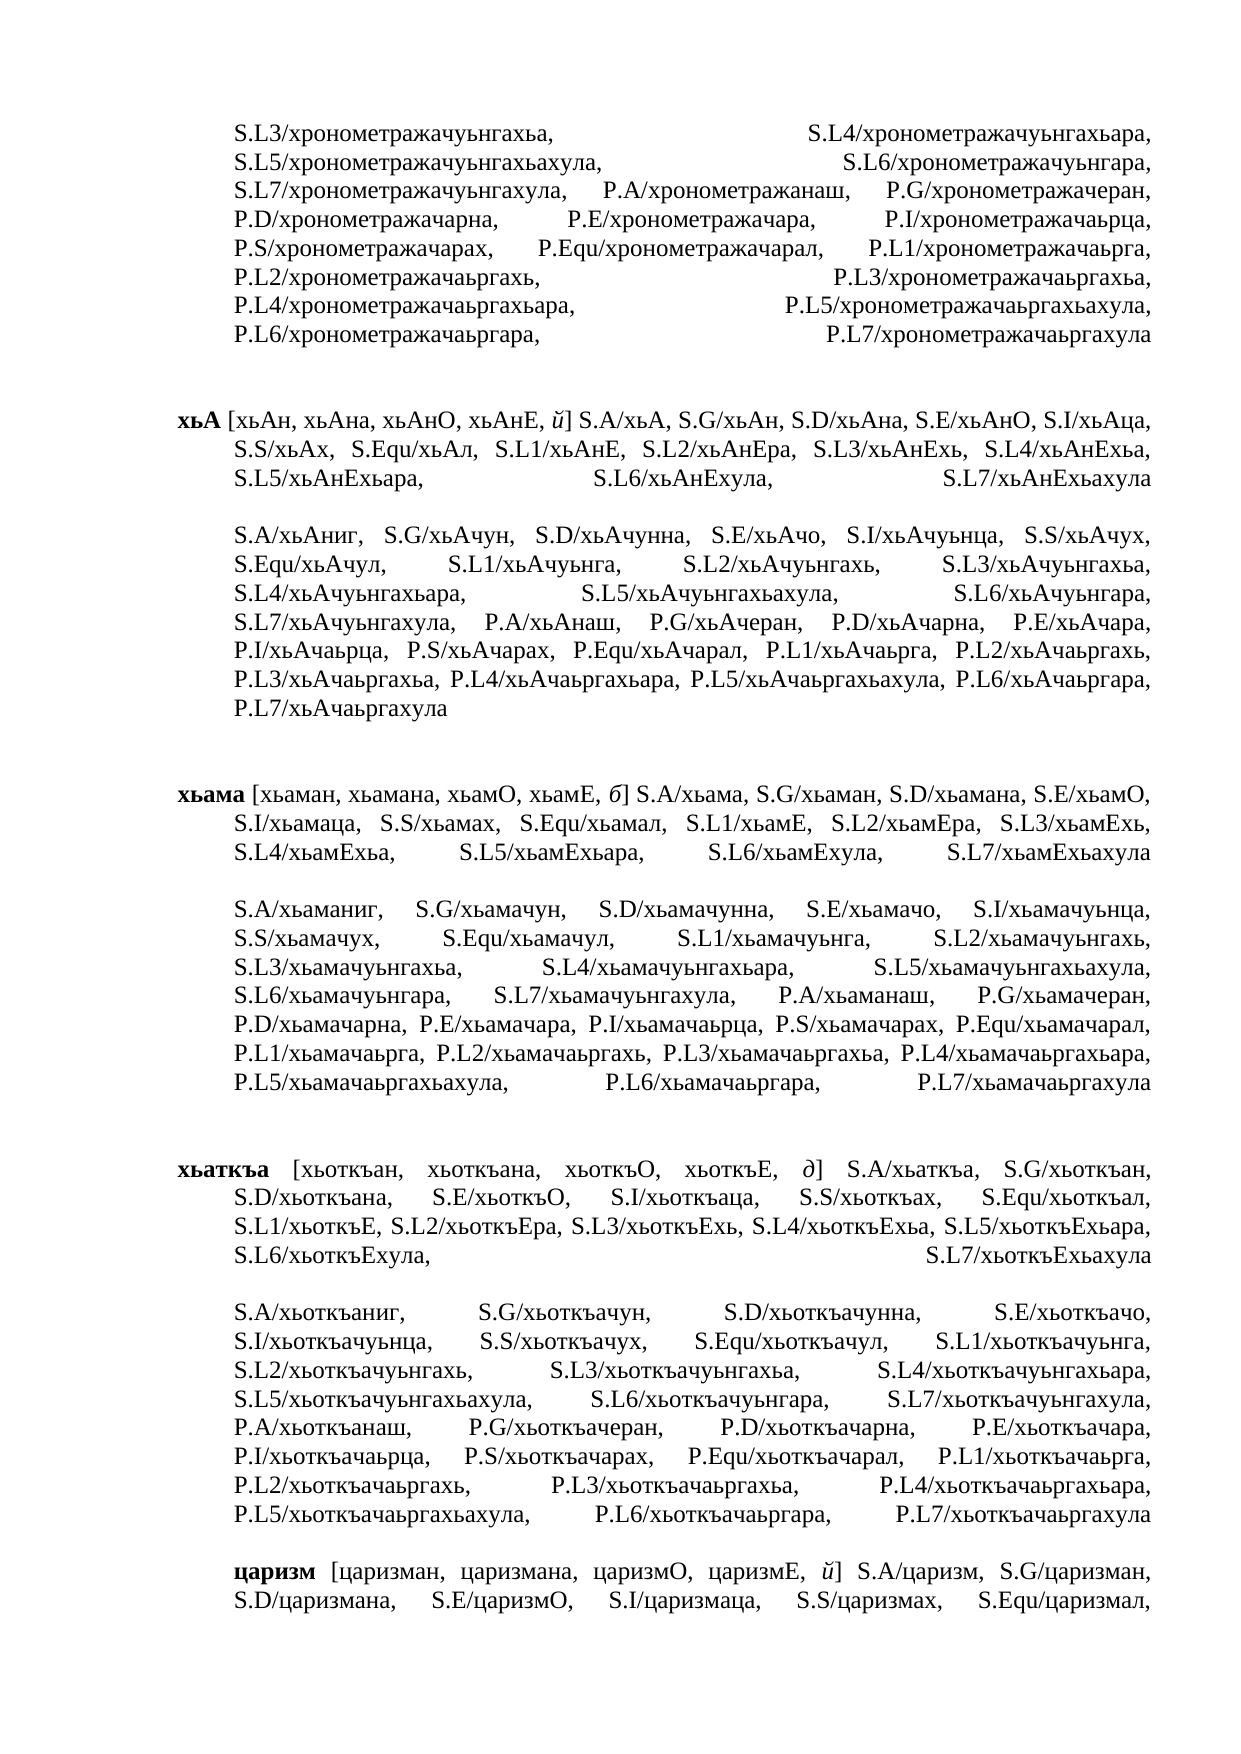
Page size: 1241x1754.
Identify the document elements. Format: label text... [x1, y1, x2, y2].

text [177, 118, 1152, 406]
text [177, 1154, 1152, 1614]
text хьама [хьаман, хьамана, хьамО, хьамЕ, б] S.A/хьама, S.G/хьаман, S.D/хьамана, S.E/хьамО, S.I/хьамаца, S.S/хьамах, S.Equ/хьамал, S.L1/хьамЕ, S.L2/хьамЕра, S.L3/хьамЕхь, S.L4/хьамЕхьа, S.L5/хьамЕхьара, S.L6/хьамЕхула, S.L7/хьамЕхьахула S.A/хьаманиг, S.G/хьамачун, S.D/хьамачунна, S.E/хьамачо, S.I/хьамачуьнца, S.S/хьамачух, S.Equ/хьамачул, S.L1/хьамачуьнга, S.L2/хьамачуьнгахь, S.L3/хьамачуьнгахьа, S.L4/хьамачуьнгахьара, S.L5/хьамачуьнгахьахула, S.L6/хьамачуьнгара, S.L7/хьамачуьнгахула, P.A/хьаманаш, P.G/хьамачеран, P.D/хьамачарна, P.E/хьамачара, P.I/хьамачаьрца, P.S/хьамачарах, P.Equ/хьамачарал, P.L1/хьамачаьрга, P.L2/хьамачаьргахь, P.L3/хьамачаьргахьа, P.L4/хьамачаьргахьара, P.L5/хьамачаьргахьахула, P.L6/хьамачаьргара, P.L7/хьамачаьргахула [177, 779, 1152, 1153]
text хьА [хьАн, хьАна, хьАнО, хьАнЕ, й] S.A/хьА, S.G/хьАн, S.D/хьАна, S.E/хьАнО, S.I/хьАца, S.S/хьАх, S.Equ/хьАл, S.L1/хьАнЕ, S.L2/хьАнЕра, S.L3/хьАнЕхь, S.L4/хьАнЕхьа, S.L5/хьАнЕхьара, S.L6/хьАнЕхула, S.L7/хьАнЕхьахула S.A/хьАниг, S.G/хьАчун, S.D/хьАчунна, S.E/хьАчо, S.I/хьАчуьнца, S.S/хьАчух, S.Equ/хьАчул, S.L1/хьАчуьнга, S.L2/хьАчуьнгахь, S.L3/хьАчуьнгахьа, S.L4/хьАчуьнгахьара, S.L5/хьАчуьнгахьахула, S.L6/хьАчуьнгара, S.L7/хьАчуьнгахула, P.A/хьАнаш, P.G/хьАчеран, P.D/хьАчарна, P.E/хьАчара, P.I/хьАчаьрца, P.S/хьАчарах, P.Equ/хьАчарал, P.L1/хьАчаьрга, P.L2/хьАчаьргахь, P.L3/хьАчаьргахьа, P.L4/хьАчаьргахьара, P.L5/хьАчаьргахьахула, P.L6/хьАчаьргара, P.L7/хьАчаьргахула [177, 406, 1152, 779]
